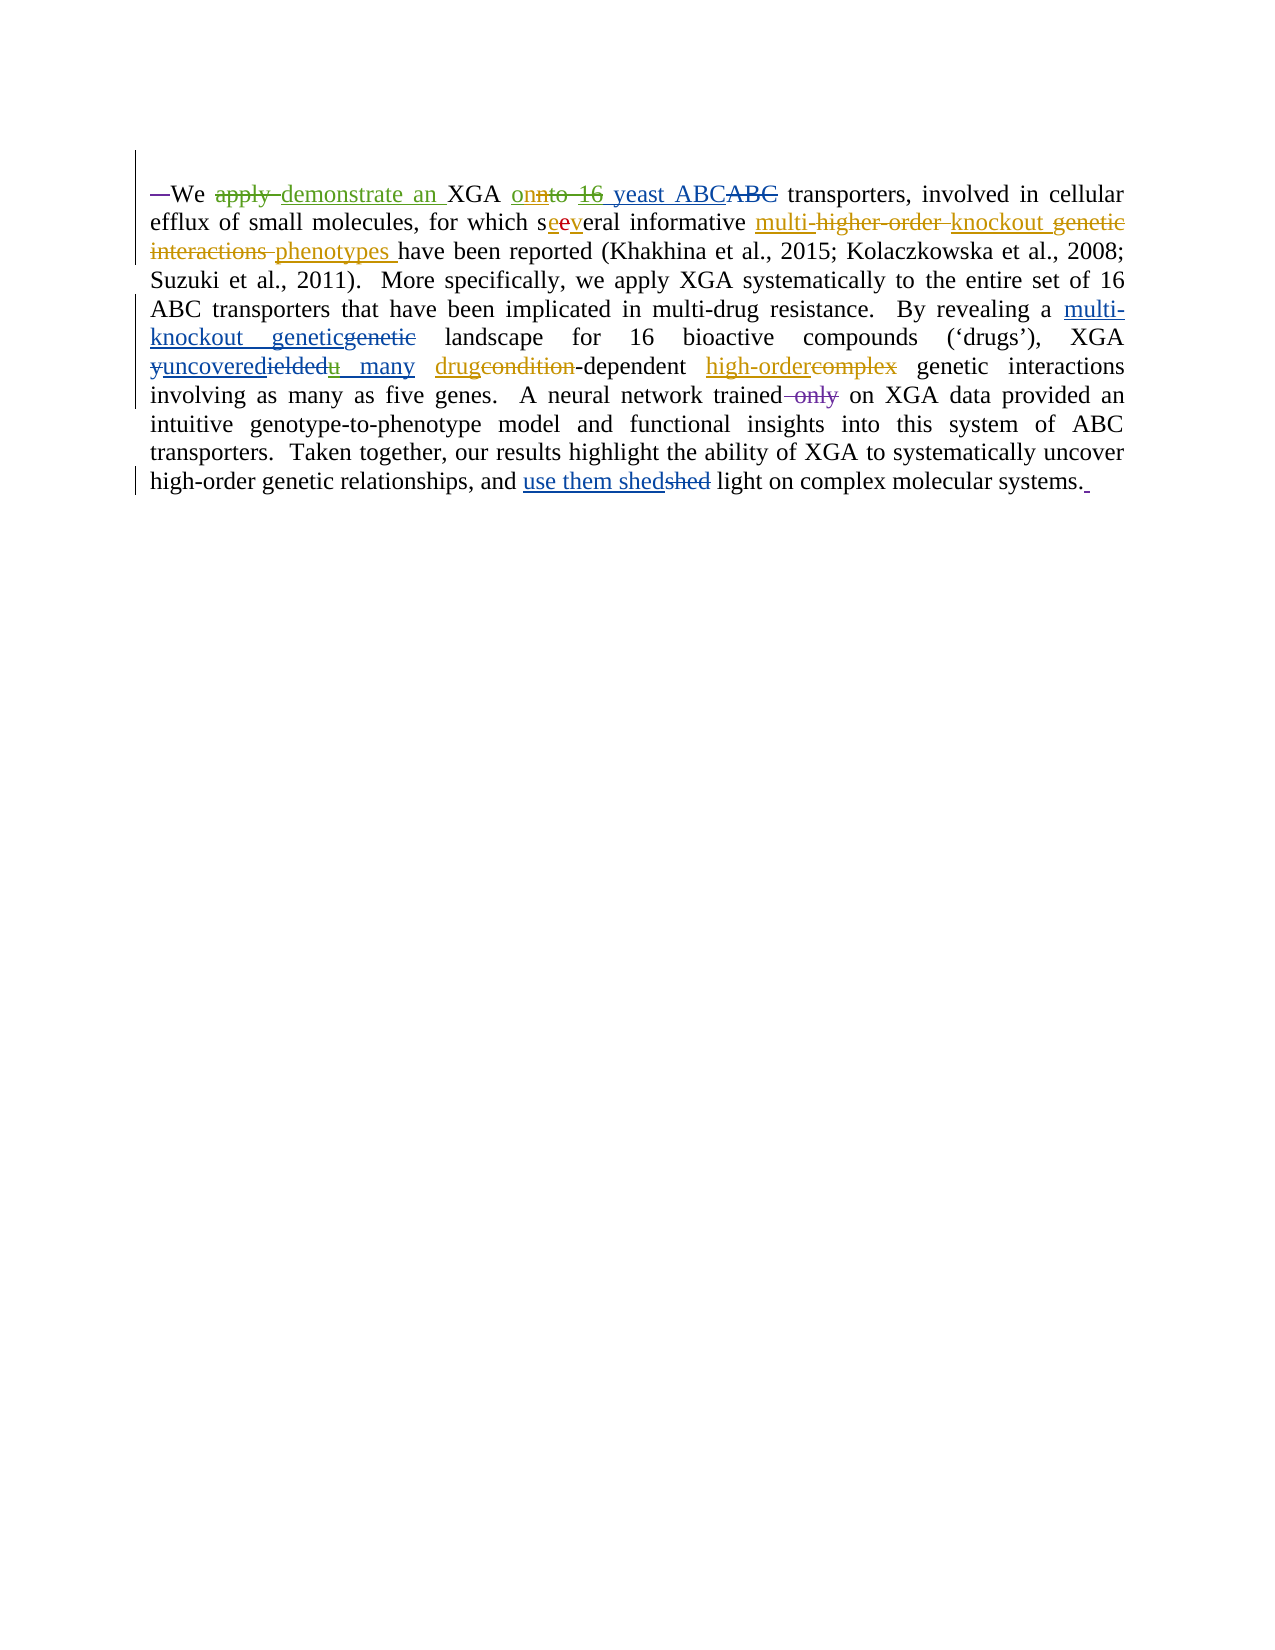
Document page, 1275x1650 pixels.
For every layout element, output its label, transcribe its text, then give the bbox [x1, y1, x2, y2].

text We XGA transporters, involved in cellular efflux of small molecules, for which seral informative have been reported (Khakhina et al., 2015; Kolaczkowska et al., 2008; Suzuki et al., 2011). More specifically, we apply XGA systematically to the entire set of 16 ABC transporters that have been implicated in multi-drug resistance. By revealing a landscape for 16 bioactive compounds (‘drugs’), XGA -dependent genetic interactions involving as many as five genes. A neural network trained on XGA data provided an intuitive genotype-to-phenotype model and functional insights into this system of ABC transporters. Taken together, our results highlight the ability of XGA to systematically uncover high-order genetic relationships, and light on complex molecular systems. [150, 179, 1125, 495]
